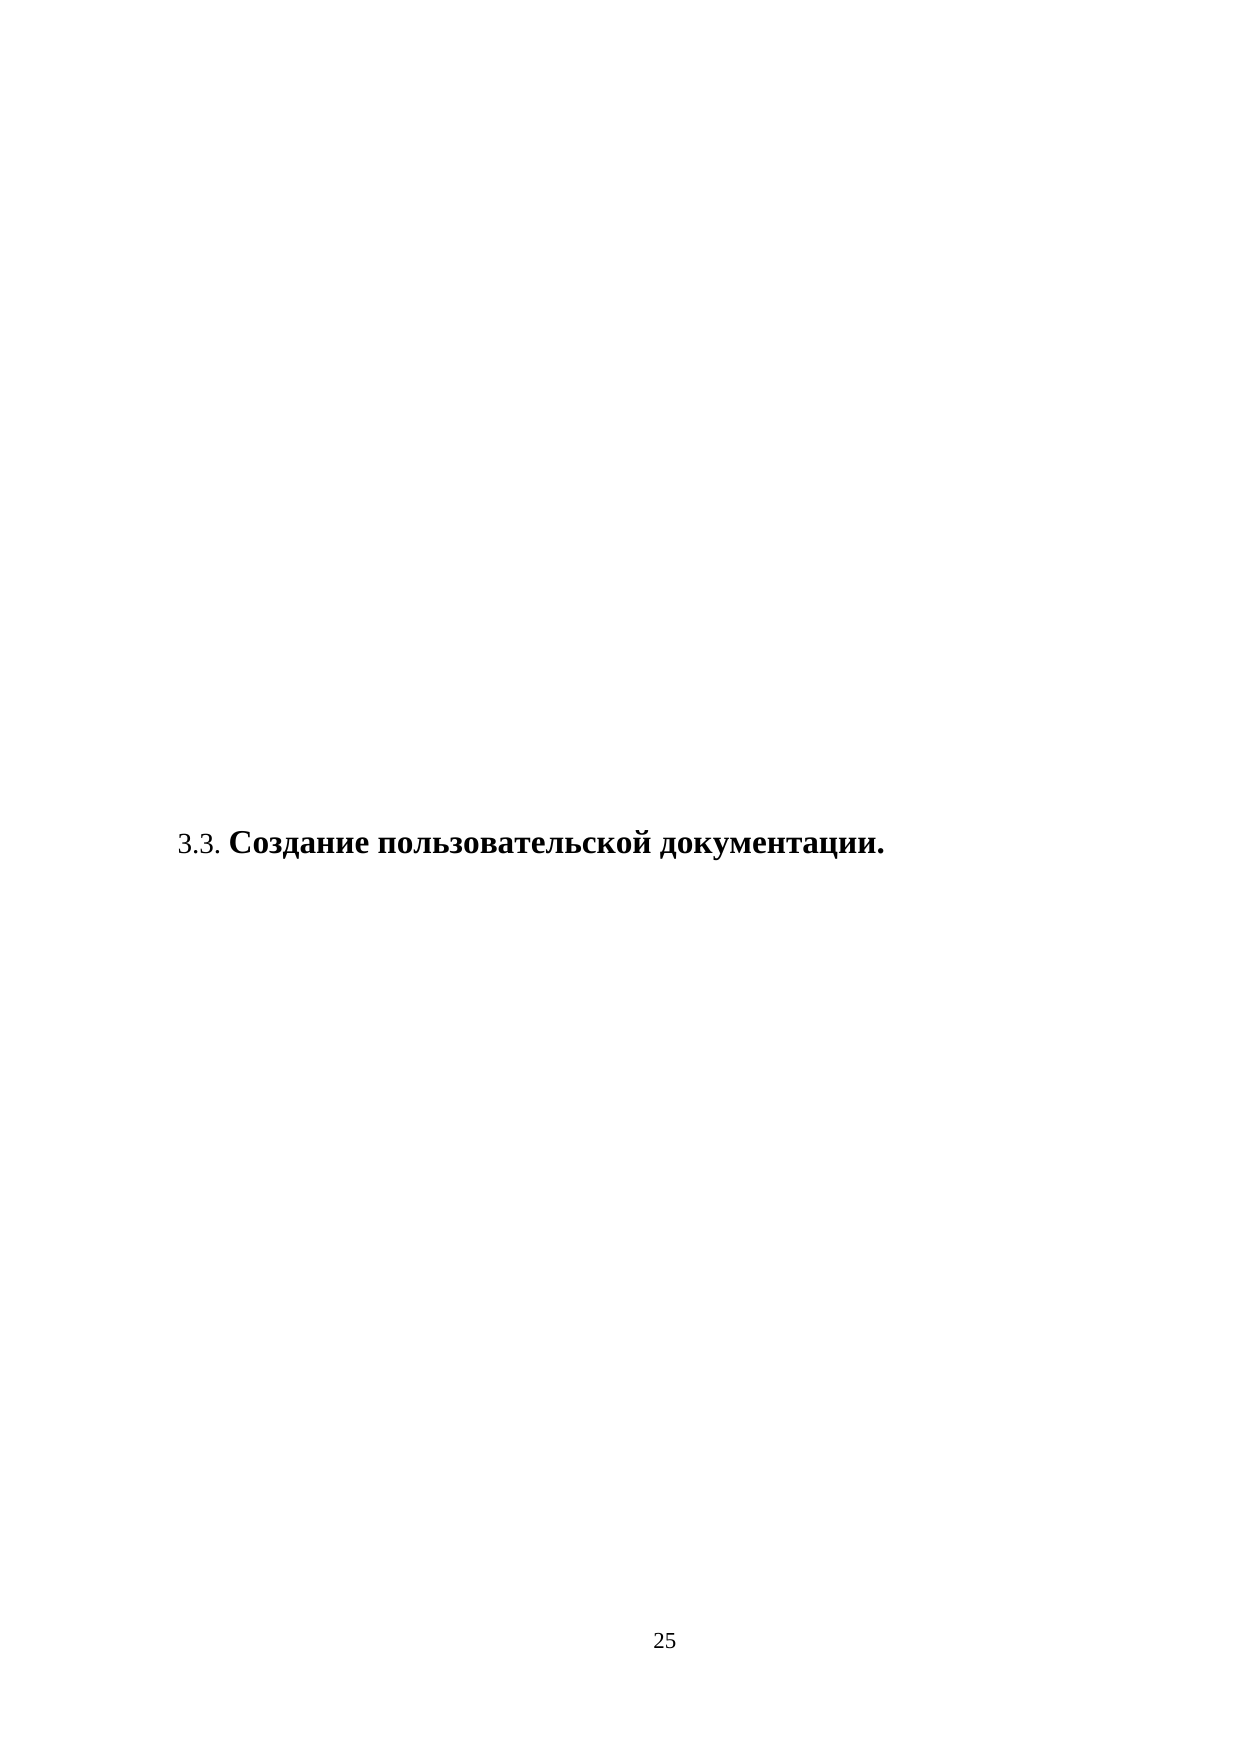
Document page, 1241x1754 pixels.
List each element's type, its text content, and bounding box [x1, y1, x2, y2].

text 3.3. Создание пользовательской документации. [177, 822, 1152, 861]
